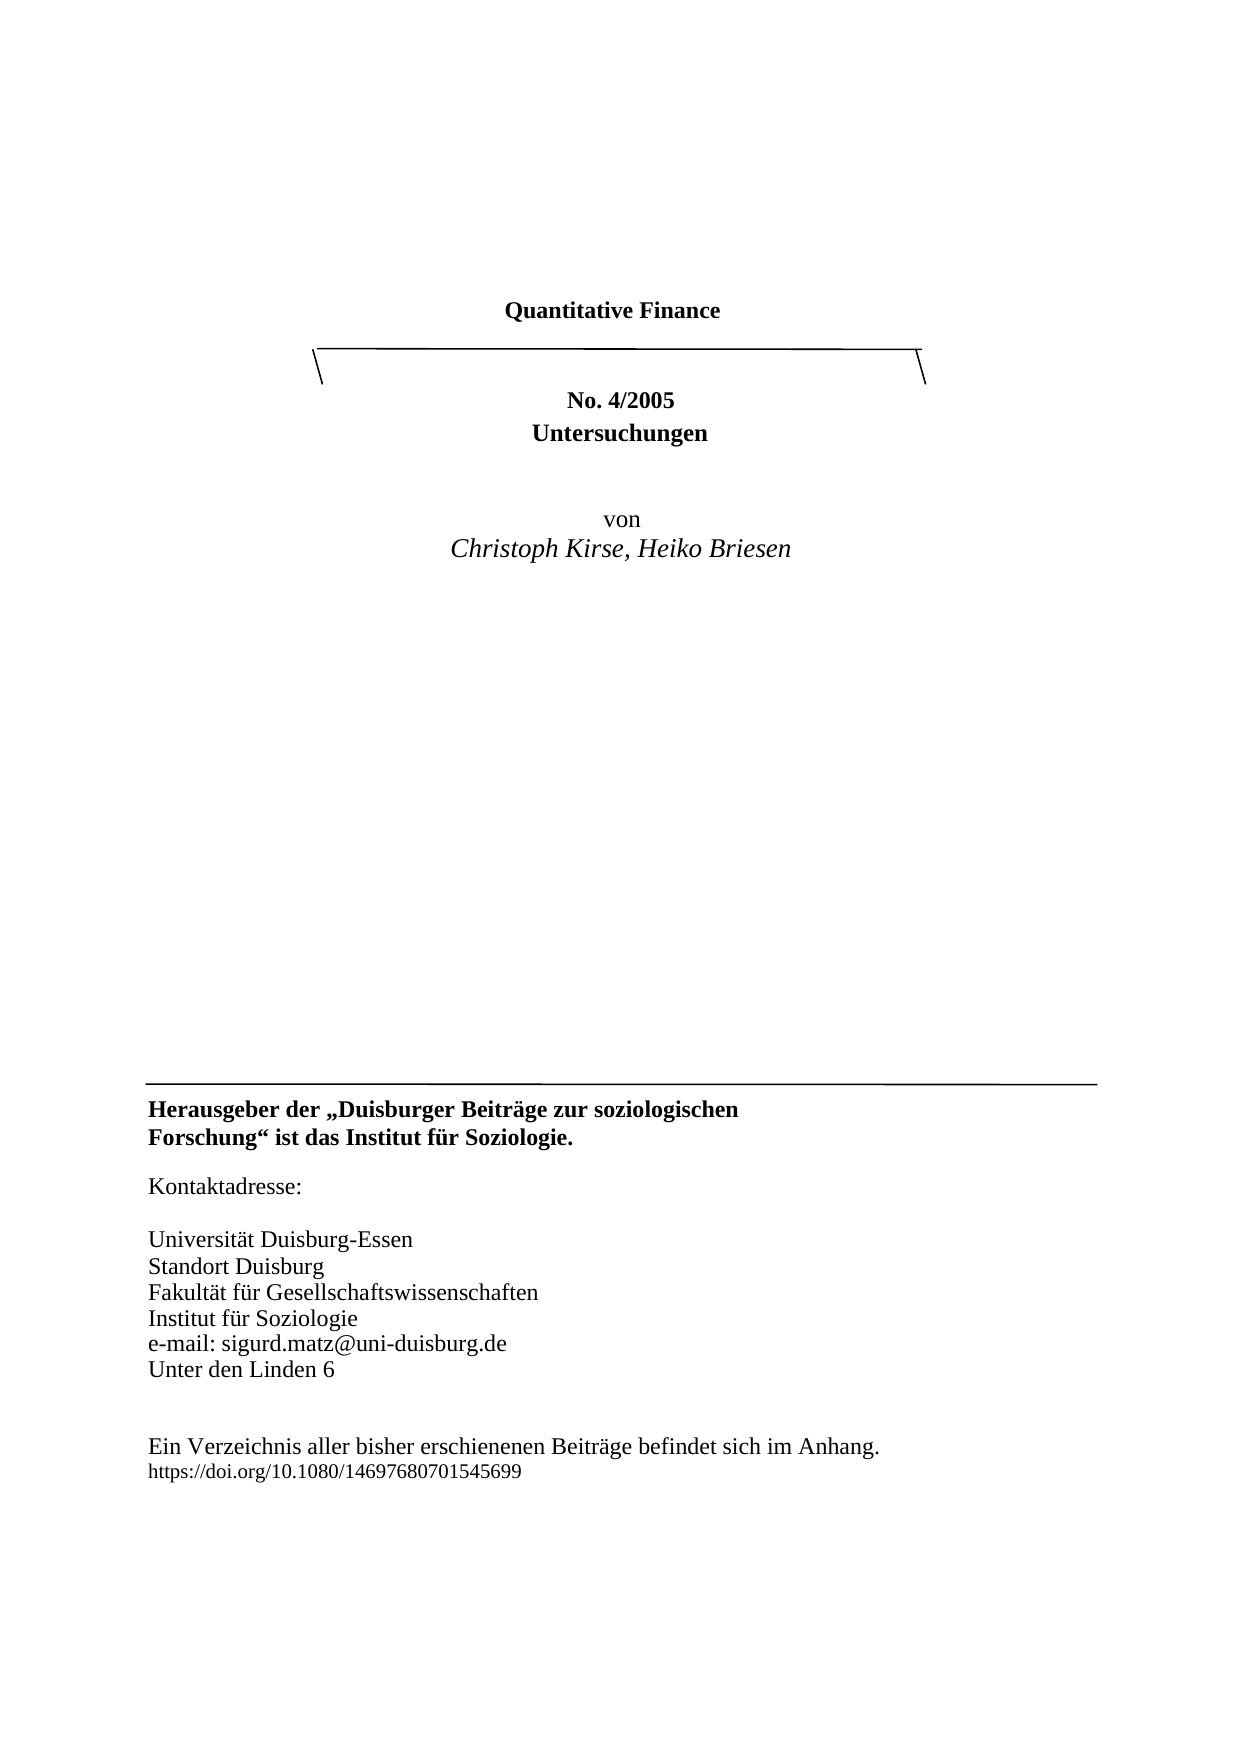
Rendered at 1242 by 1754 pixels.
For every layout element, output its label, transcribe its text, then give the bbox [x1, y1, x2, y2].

text Herausgeber der „Duisburger Beiträge zur soziologischen Forschung“ ist das Institut für Soziologie. [148, 1096, 837, 1150]
text Universität Duisburg-Essen [148, 1225, 1092, 1253]
text Ein Verzeichnis aller bisher erschienenen Beiträge befindet sich im Anhang. [148, 1432, 1092, 1459]
text https://doi.org/10.1080/14697680701545699 [148, 1459, 1092, 1483]
text Fakultät für Gesellschaftswissenschaften [148, 1280, 1092, 1306]
text Kontaktadresse: [148, 1172, 1092, 1199]
text von [148, 504, 1096, 533]
text Unter den Linden 6 [148, 1357, 443, 1383]
text Quantitative Finance [148, 297, 1077, 324]
text e-mail: sigurd.matz@uni-duisburg.de [148, 1332, 1092, 1357]
text Untersuchungen [148, 418, 1092, 446]
text No. 4/2005 [148, 386, 1094, 414]
text Christoph Kirse, Heiko Briesen [148, 533, 1094, 564]
text Institut für Soziologie [148, 1306, 1092, 1332]
text Standort Duisburg [148, 1253, 1092, 1280]
